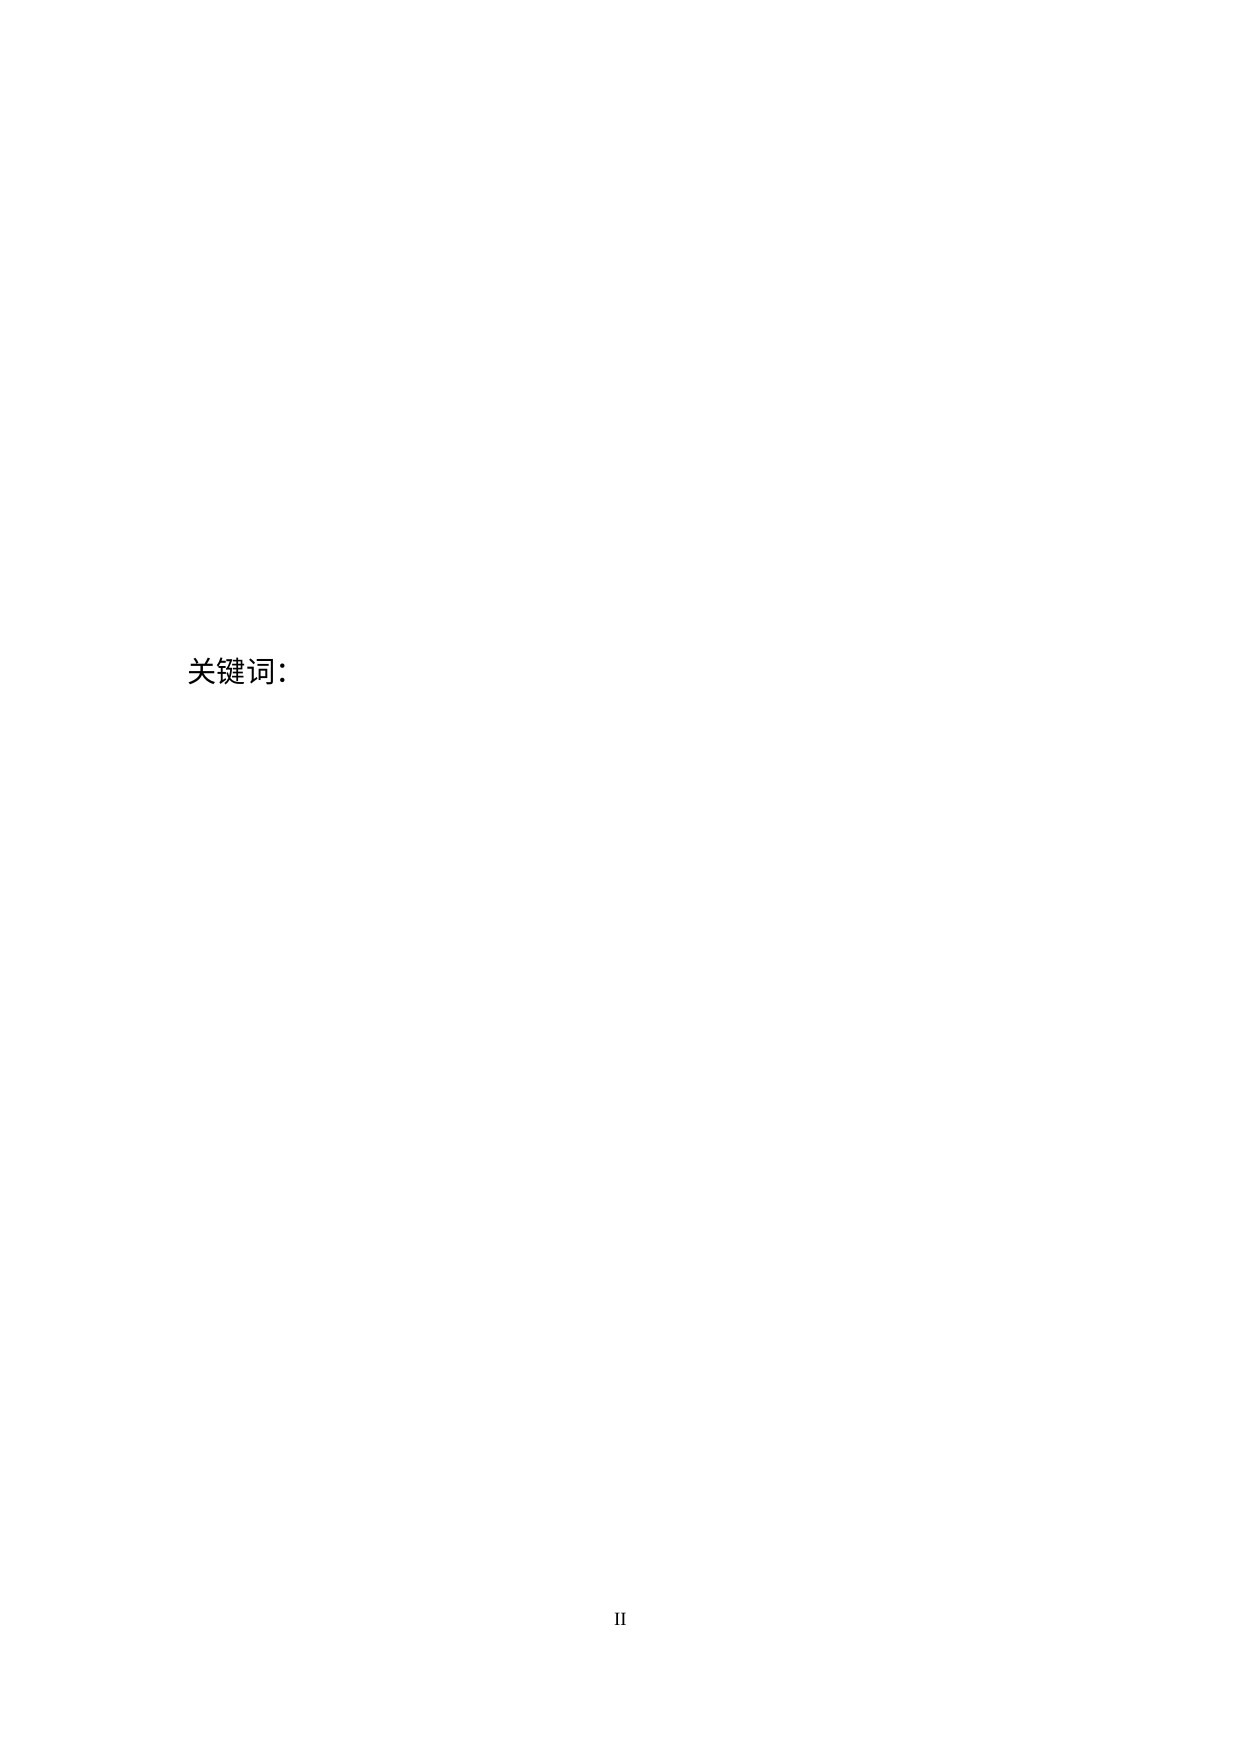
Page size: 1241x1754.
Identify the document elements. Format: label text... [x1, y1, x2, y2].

text 关键词： [187, 637, 1053, 702]
